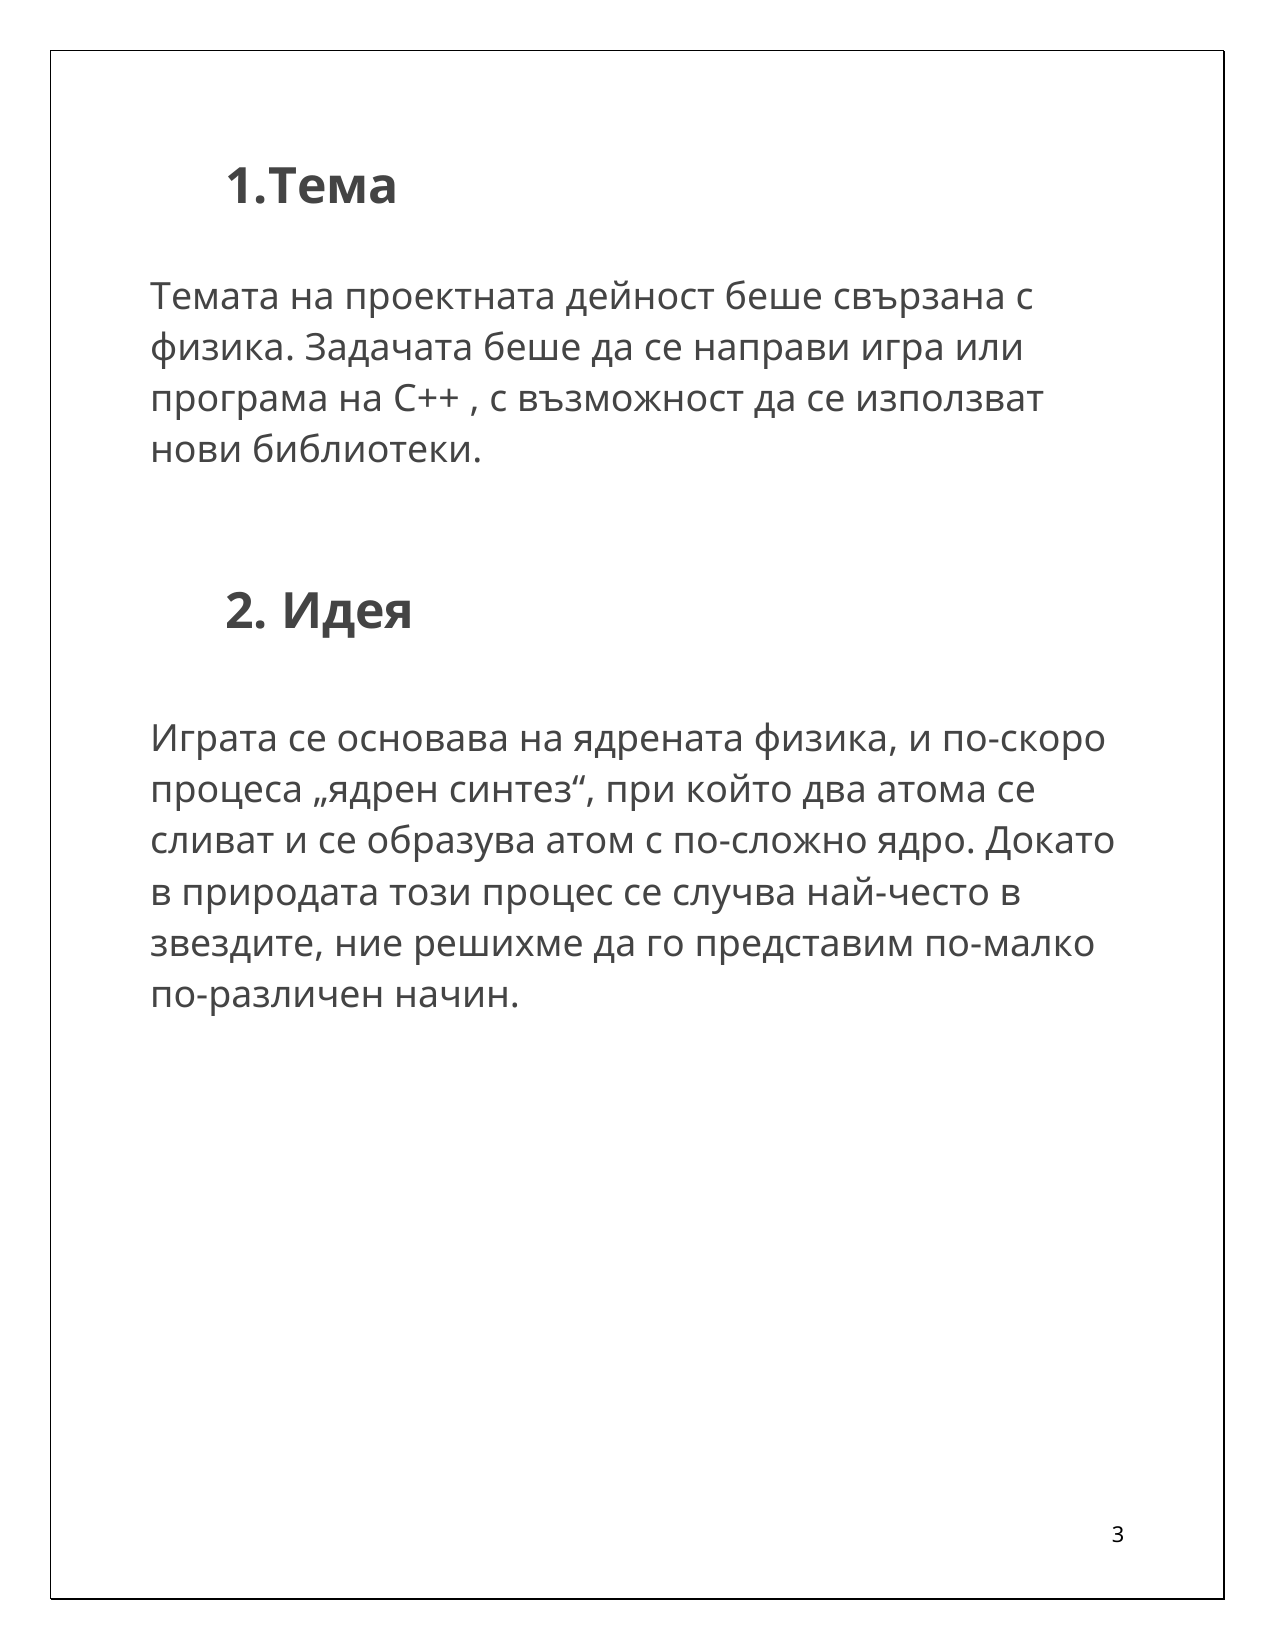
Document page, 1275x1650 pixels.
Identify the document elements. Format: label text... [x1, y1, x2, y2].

text 2. Идея [150, 575, 1124, 643]
text Темата на проектната дейност беше свързана с физика. Задачата беше да се направи игра или програма на C++ , с възможност да се използват нови библиотеки. [150, 269, 1124, 473]
text Играта се основава на ядрената физика, и по-скоро процеса „ядрен синтез“, при който два атома се сливат и се образува атом с по-сложно ядро. Докато в природата този процес се случва най-често в звездите, ние решихме да го представим по-малко по-различен начин. [150, 712, 1124, 1018]
text 1.Тема [187, 150, 1124, 218]
